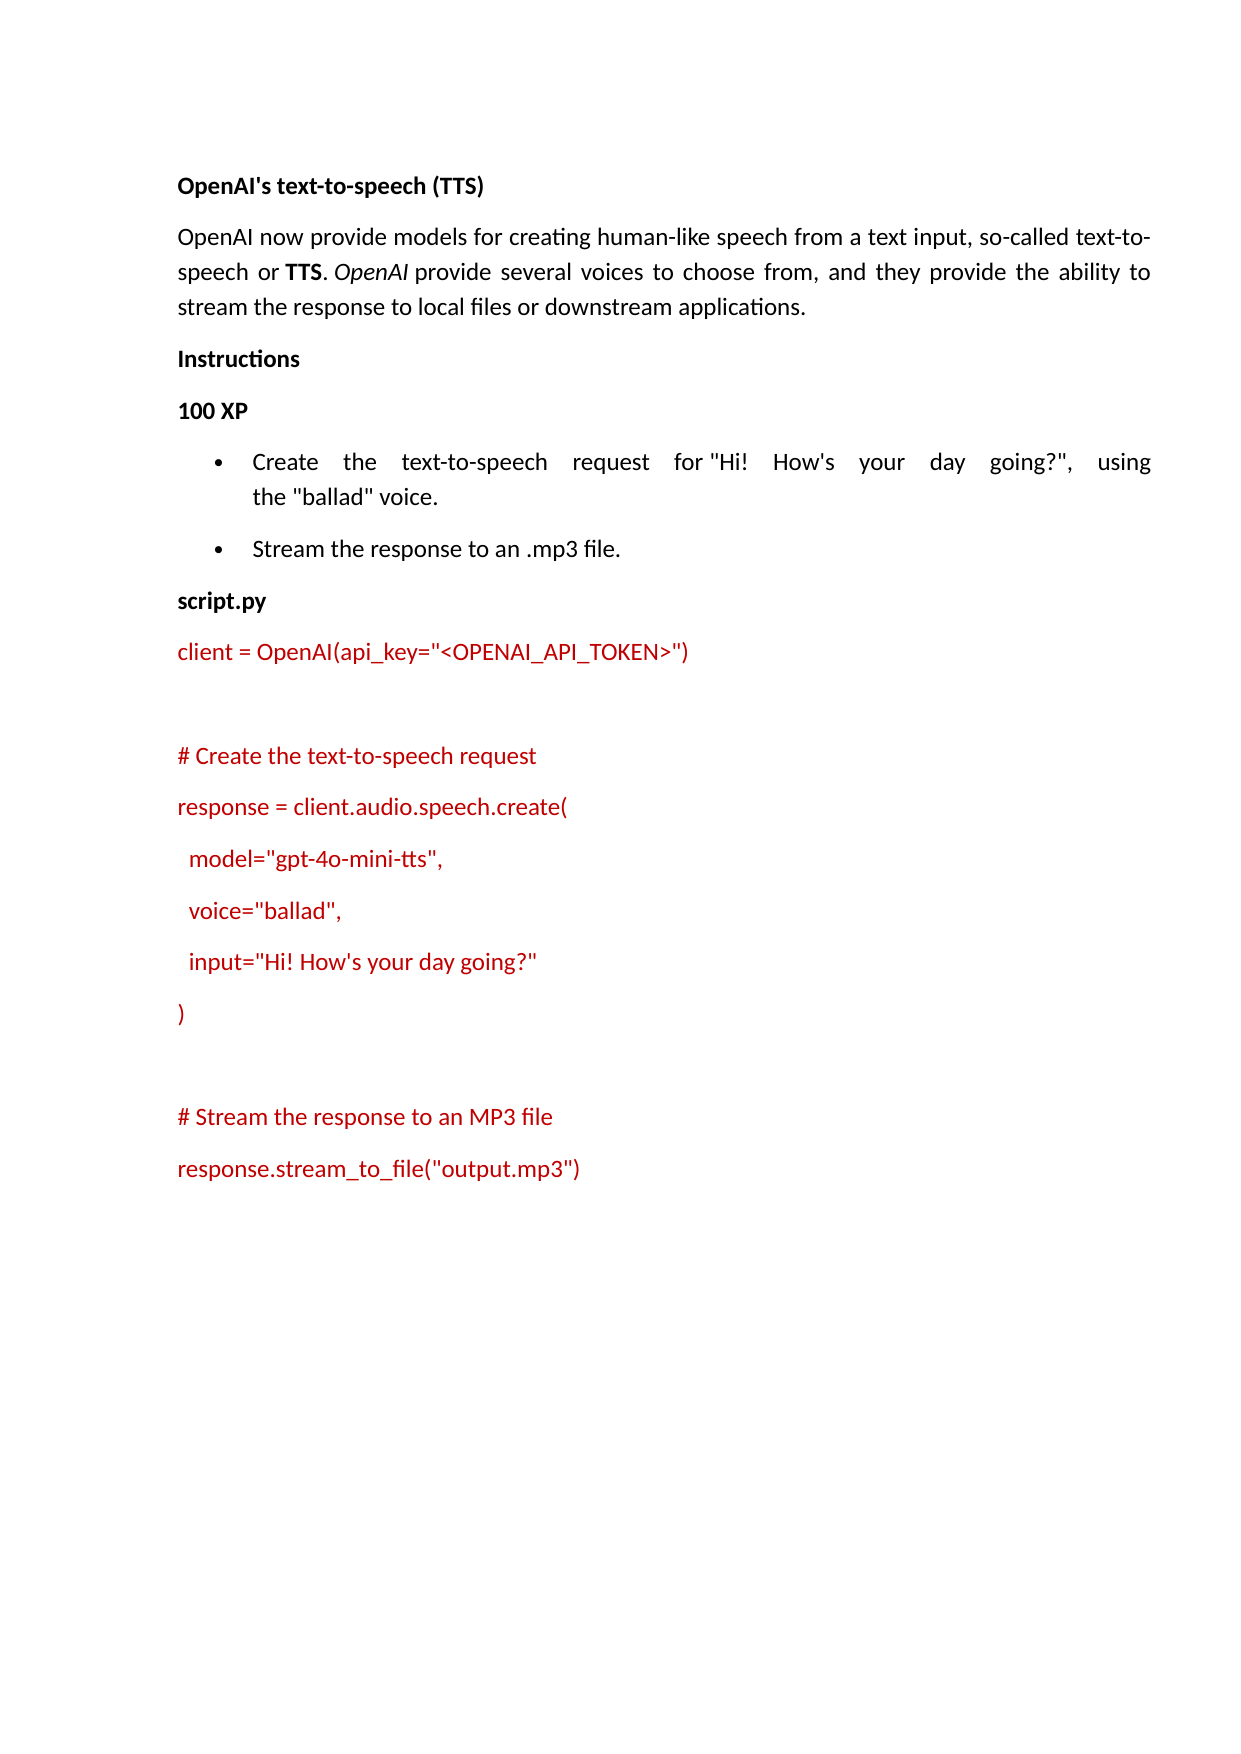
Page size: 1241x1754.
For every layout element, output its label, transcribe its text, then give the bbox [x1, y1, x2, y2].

text Instructions [177, 343, 1152, 374]
text model="gpt-4o-mini-tts", [177, 843, 1152, 874]
list Stream the response to an .mp3 file. [215, 533, 1152, 564]
text response.stream_to_file("output.mp3") [177, 1153, 1152, 1184]
text OpenAI's text-to-speech (TTS) [177, 170, 1152, 200]
text ) [177, 998, 1152, 1029]
text client = OpenAI(api_key="<OPENAI_API_TOKEN>") [177, 636, 1152, 667]
text input="Hi! How's your day going?" [177, 946, 1152, 977]
text script.py [177, 585, 1152, 615]
text OpenAI now provide models for creating human-like speech from a text input, so-called text-to-speech or TTS. OpenAI provide several voices to choose from, and they provide the ability to stream the response to local files or downstream applications. [177, 221, 1152, 322]
text # Create the text-to-speech request [177, 740, 1152, 770]
text 100 XP [177, 395, 1152, 425]
text response = client.audio.speech.create( [177, 791, 1152, 822]
list Create the text-to-speech request for "Hi! How's your day going?", using the "ballad" voice. [215, 446, 1152, 512]
text # Stream the response to an MP3 file [177, 1101, 1152, 1132]
text voice="ballad", [177, 895, 1152, 925]
